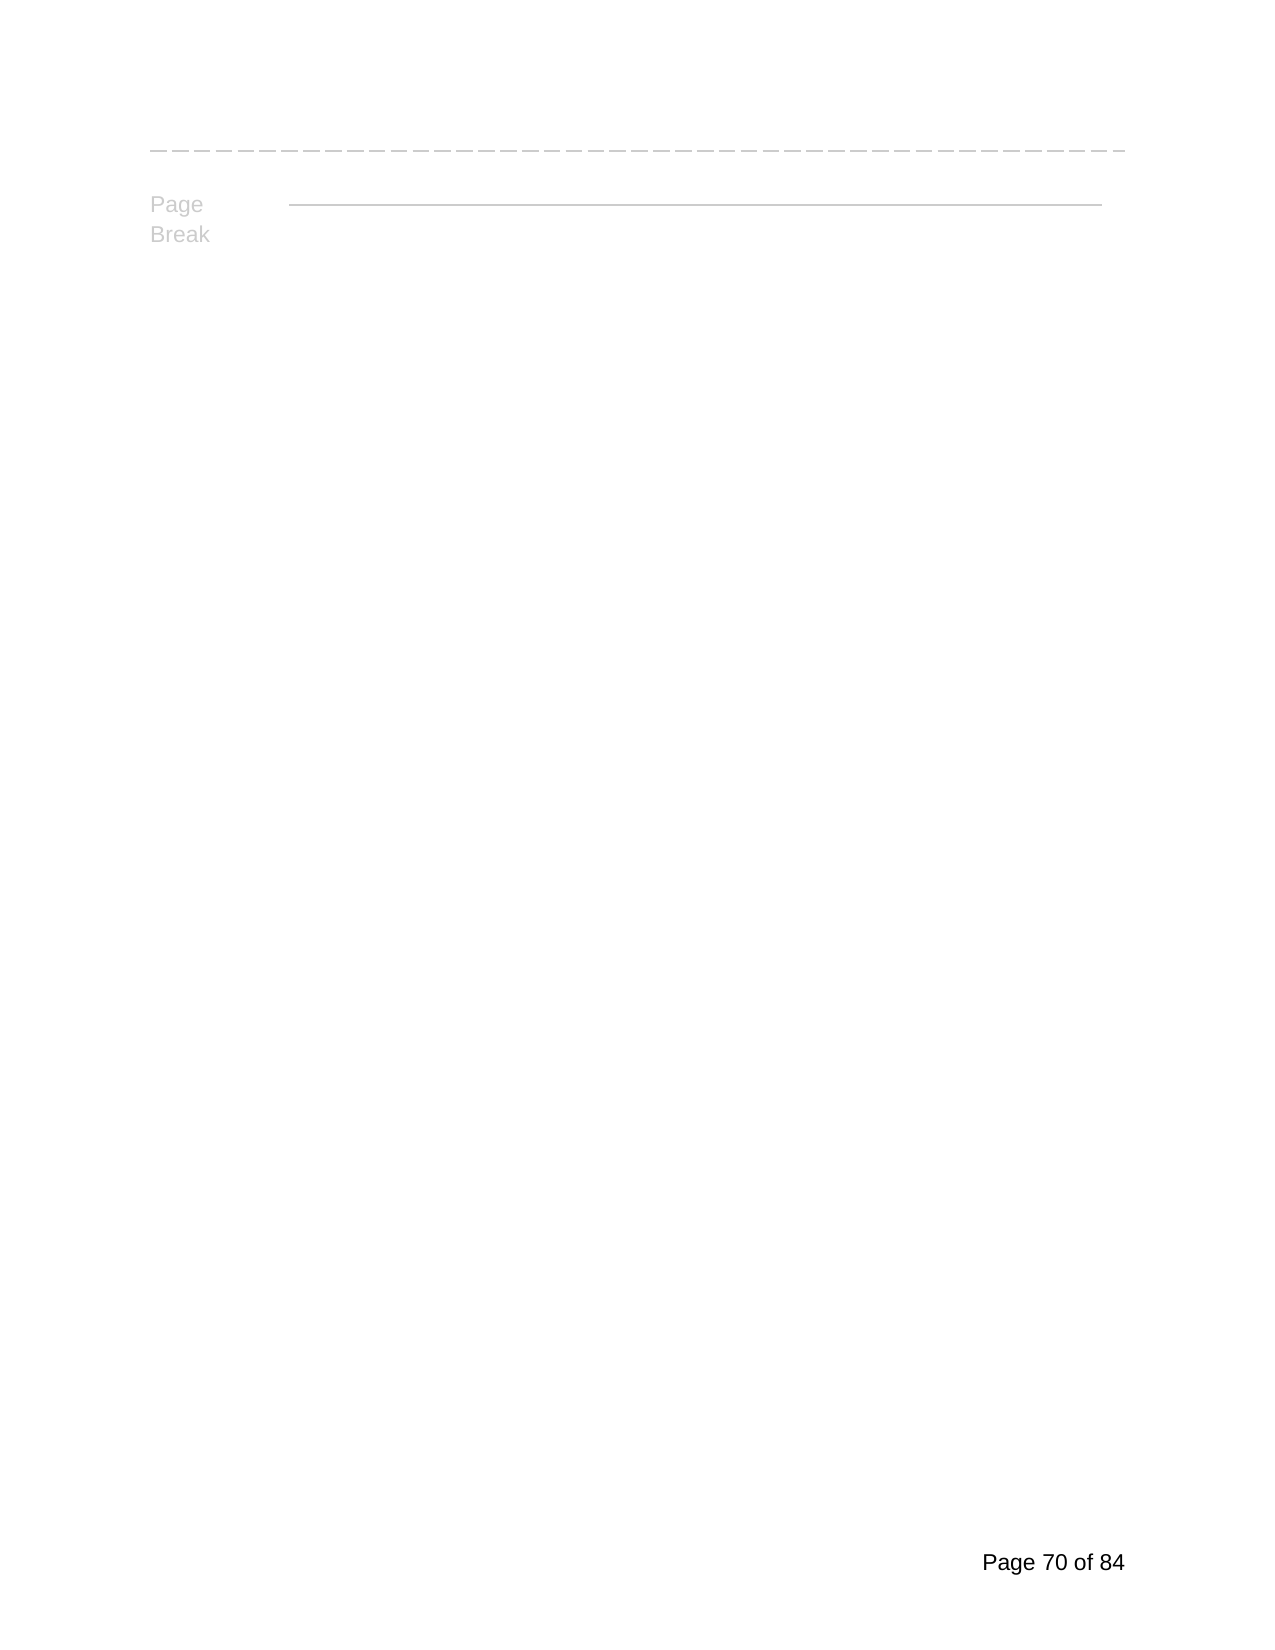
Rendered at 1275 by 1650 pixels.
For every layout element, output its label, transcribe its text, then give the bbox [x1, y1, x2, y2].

table_header [278, 191, 1114, 251]
table_header Page Break [139, 191, 278, 251]
